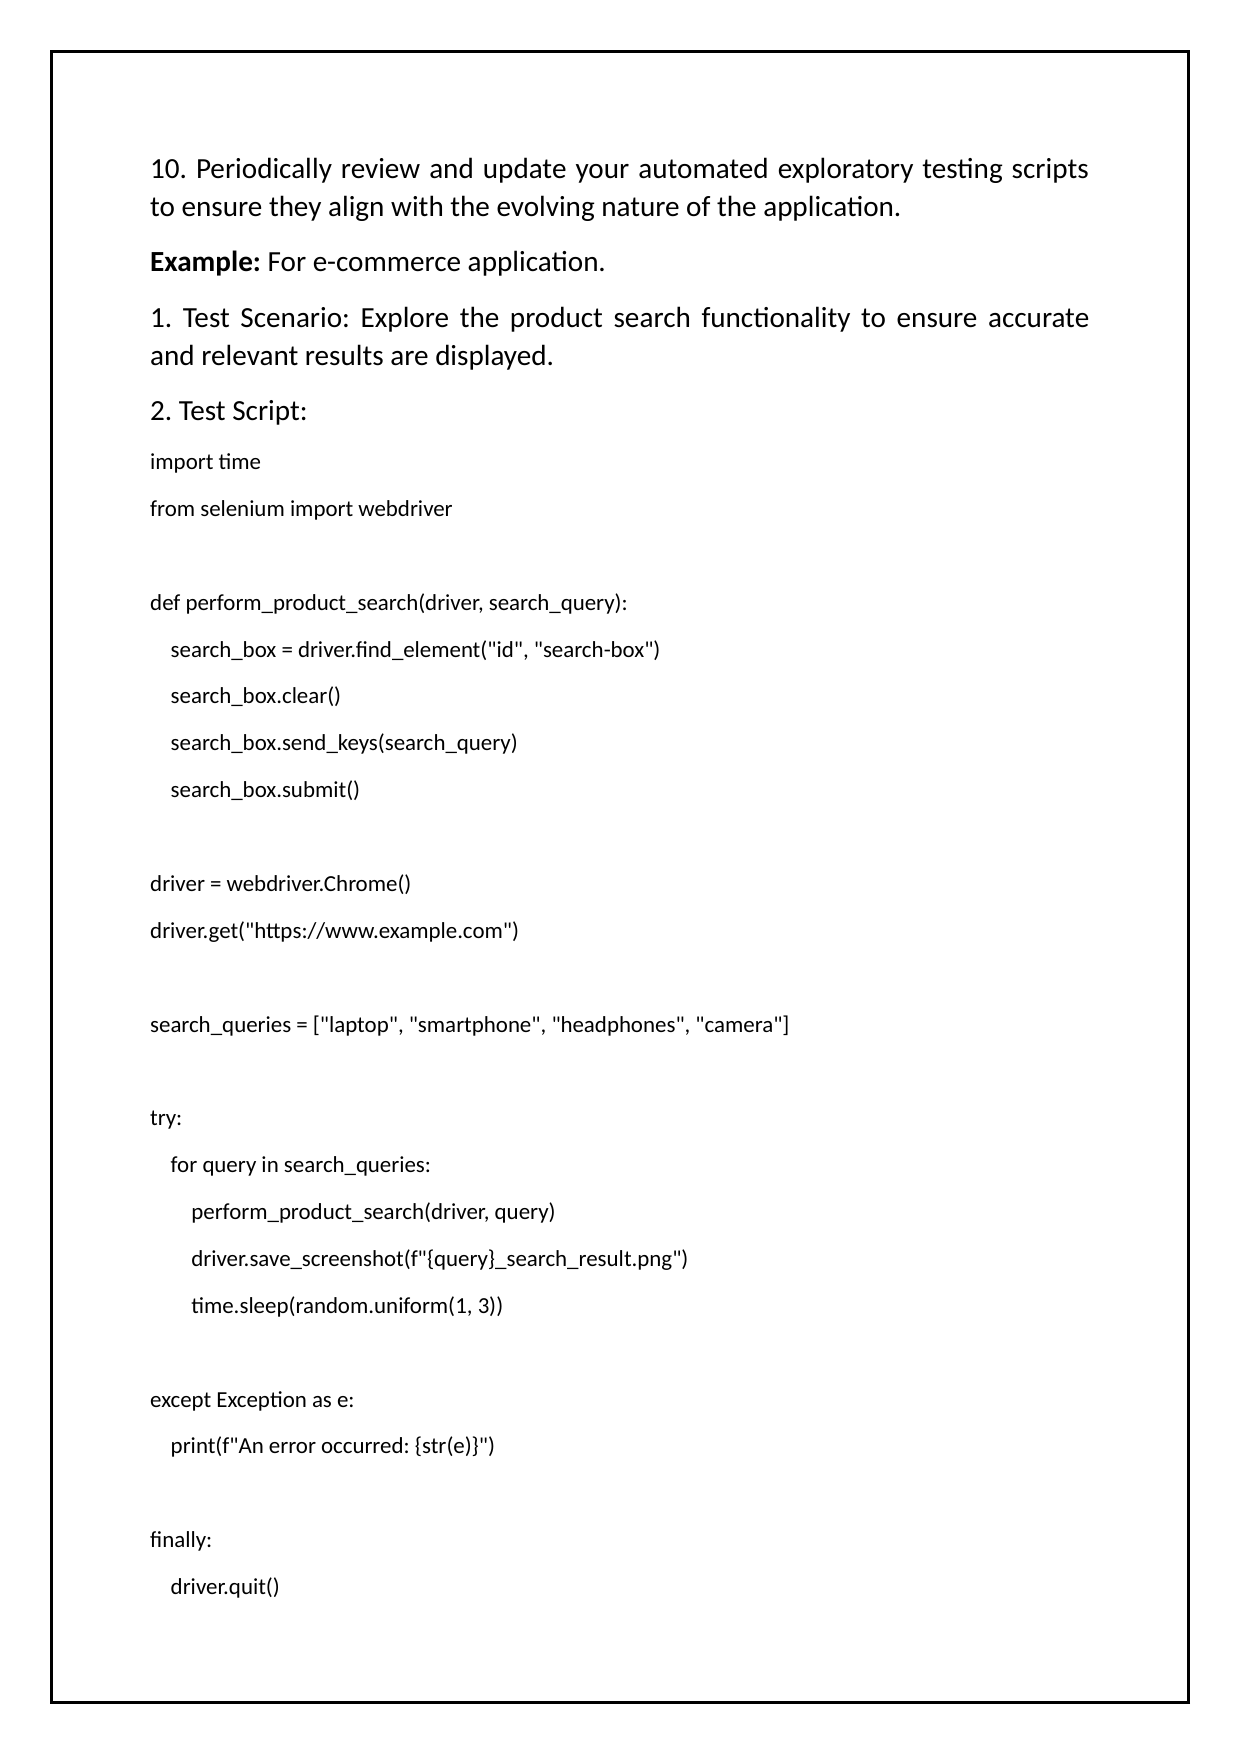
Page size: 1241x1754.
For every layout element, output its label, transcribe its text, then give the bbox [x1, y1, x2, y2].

text from selenium import webdriver [150, 494, 1090, 522]
text perform_product_search(driver, query) [150, 1197, 1090, 1225]
text driver.quit() [150, 1572, 1090, 1600]
text 2. Test Script: [150, 392, 1090, 428]
text driver.get("https://www.example.com") [150, 916, 1090, 944]
text except Exception as e: [150, 1385, 1090, 1413]
text 1. Test Scenario: Explore the product search functionality to ensure accurate and relevant results are displayed. [150, 299, 1090, 373]
text search_box.send_keys(search_query) [150, 728, 1090, 757]
text try: [150, 1103, 1090, 1132]
text search_box.submit() [150, 775, 1090, 803]
text search_box = driver.find_element("id", "search-box") [150, 635, 1090, 663]
text import time [150, 447, 1090, 475]
text driver.save_screenshot(f"{query}_search_result.png") [150, 1244, 1090, 1272]
text finally: [150, 1525, 1090, 1553]
text search_box.clear() [150, 682, 1090, 710]
text time.sleep(random.uniform(1, 3)) [150, 1291, 1090, 1319]
text def perform_product_search(driver, search_query): [150, 588, 1090, 616]
text search_queries = ["laptop", "smartphone", "headphones", "camera"] [150, 1010, 1090, 1038]
text print(f"An error occurred: {str(e)}") [150, 1432, 1090, 1460]
text for query in search_queries: [150, 1150, 1090, 1178]
text driver = webdriver.Chrome() [150, 869, 1090, 897]
text 10. Periodically review and update your automated exploratory testing scripts to ensure they align with the evolving nature of the application. [150, 150, 1090, 224]
text Example: For e-commerce application. [150, 243, 1090, 279]
